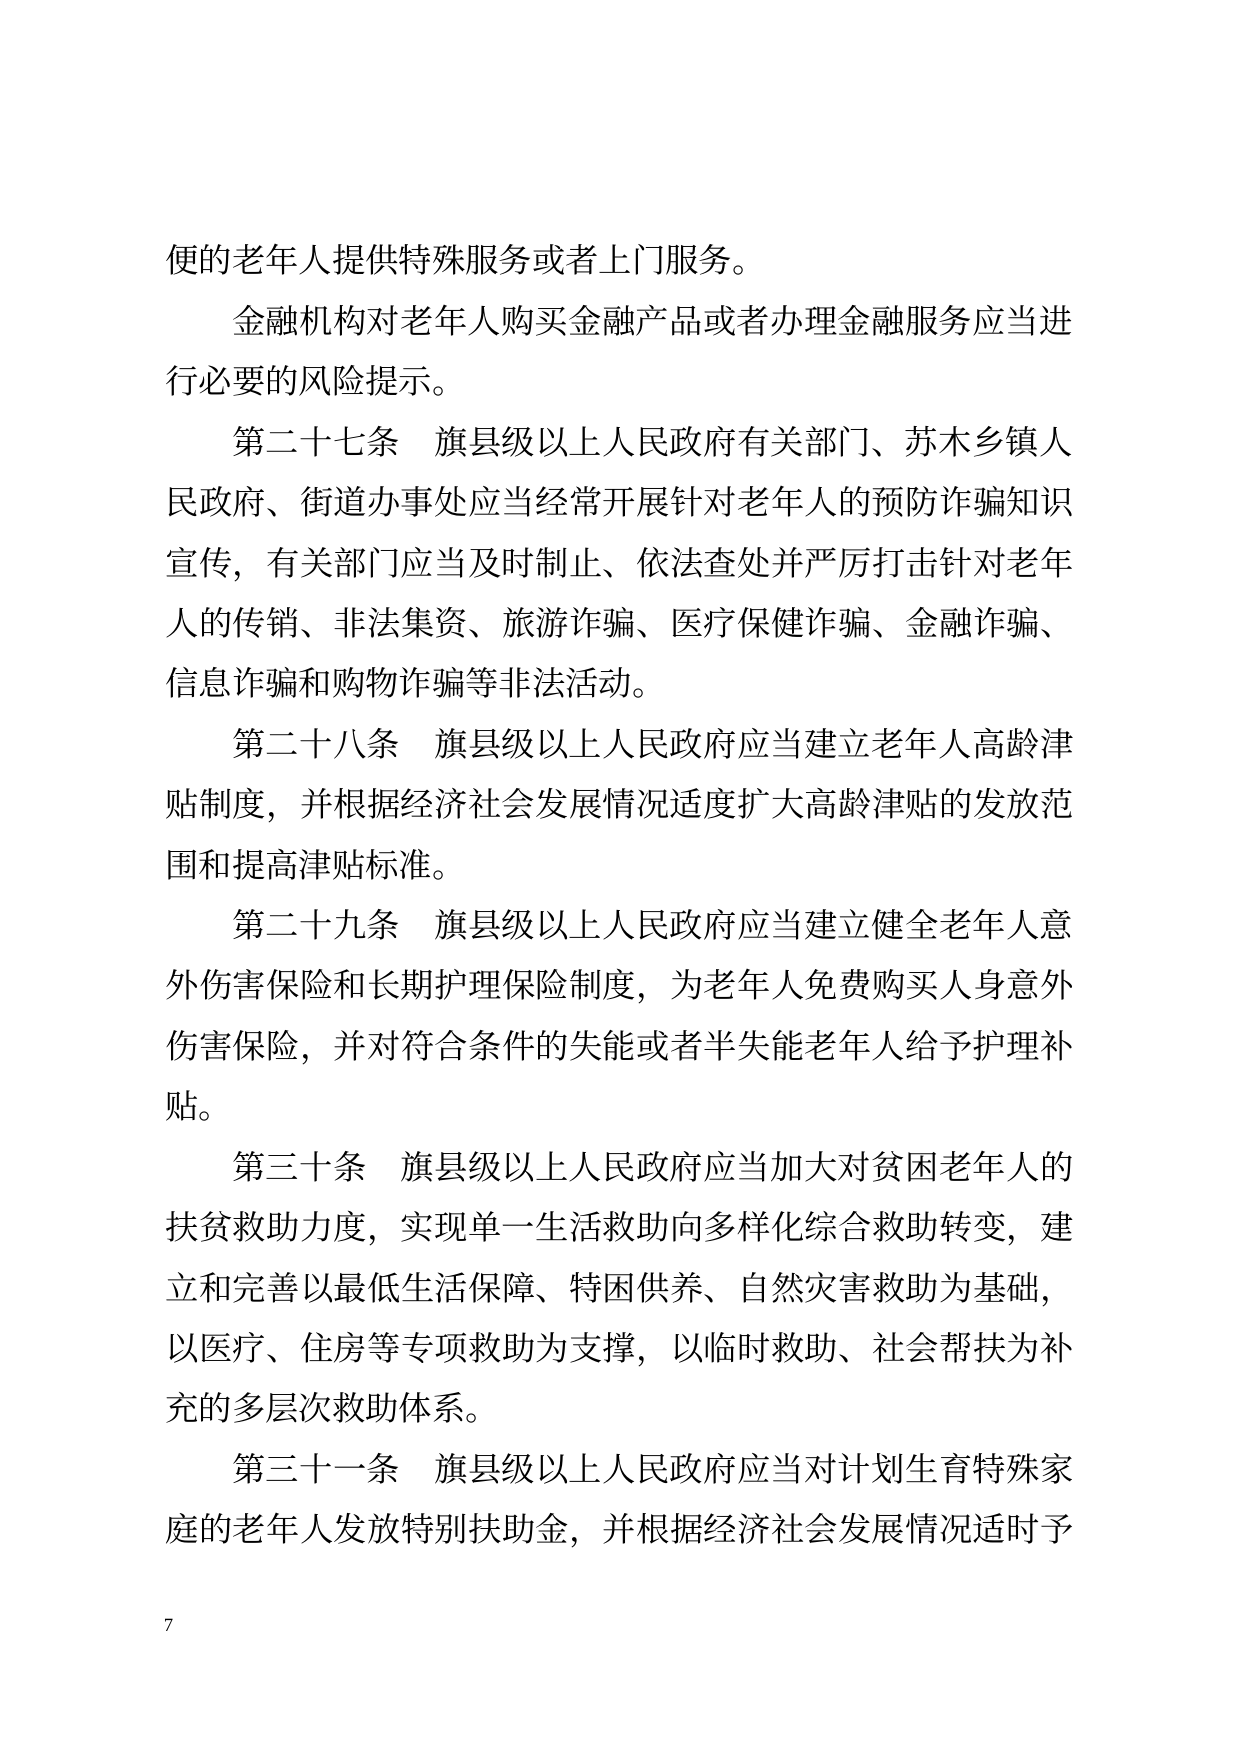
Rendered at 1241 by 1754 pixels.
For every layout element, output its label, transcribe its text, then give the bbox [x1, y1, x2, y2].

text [165, 1433, 1075, 1554]
text 金融机构对老年人购买金融产品或者办理金融服务应当进行必要的风险提示。 [165, 285, 1075, 406]
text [165, 224, 1075, 285]
text 第二十九条 旗县级以上人民政府应当建立健全老年人意外伤害保险和长期护理保险制度，为老年人免费购买人身意外伤害保险，并对符合条件的失能或者半失能老年人给予护理补贴。 [165, 889, 1075, 1131]
text 第三十条 旗县级以上人民政府应当加大对贫困老年人的扶贫救助力度，实现单一生活救助向多样化综合救助转变，建立和完善以最低生活保障、特困供养、自然灾害救助为基础，以医疗、住房等专项救助为支撑，以临时救助、社会帮扶为补充的多层次救助体系。 [165, 1131, 1075, 1433]
text 第二十七条 旗县级以上人民政府有关部门、苏木乡镇人民政府、街道办事处应当经常开展针对老年人的预防诈骗知识宣传，有关部门应当及时制止、依法查处并严厉打击针对老年人的传销、非法集资、旅游诈骗、医疗保健诈骗、金融诈骗、信息诈骗和购物诈骗等非法活动。 [165, 406, 1075, 708]
text 第二十八条 旗县级以上人民政府应当建立老年人高龄津贴制度，并根据经济社会发展情况适度扩大高龄津贴的发放范围和提高津贴标准。 [165, 708, 1075, 889]
